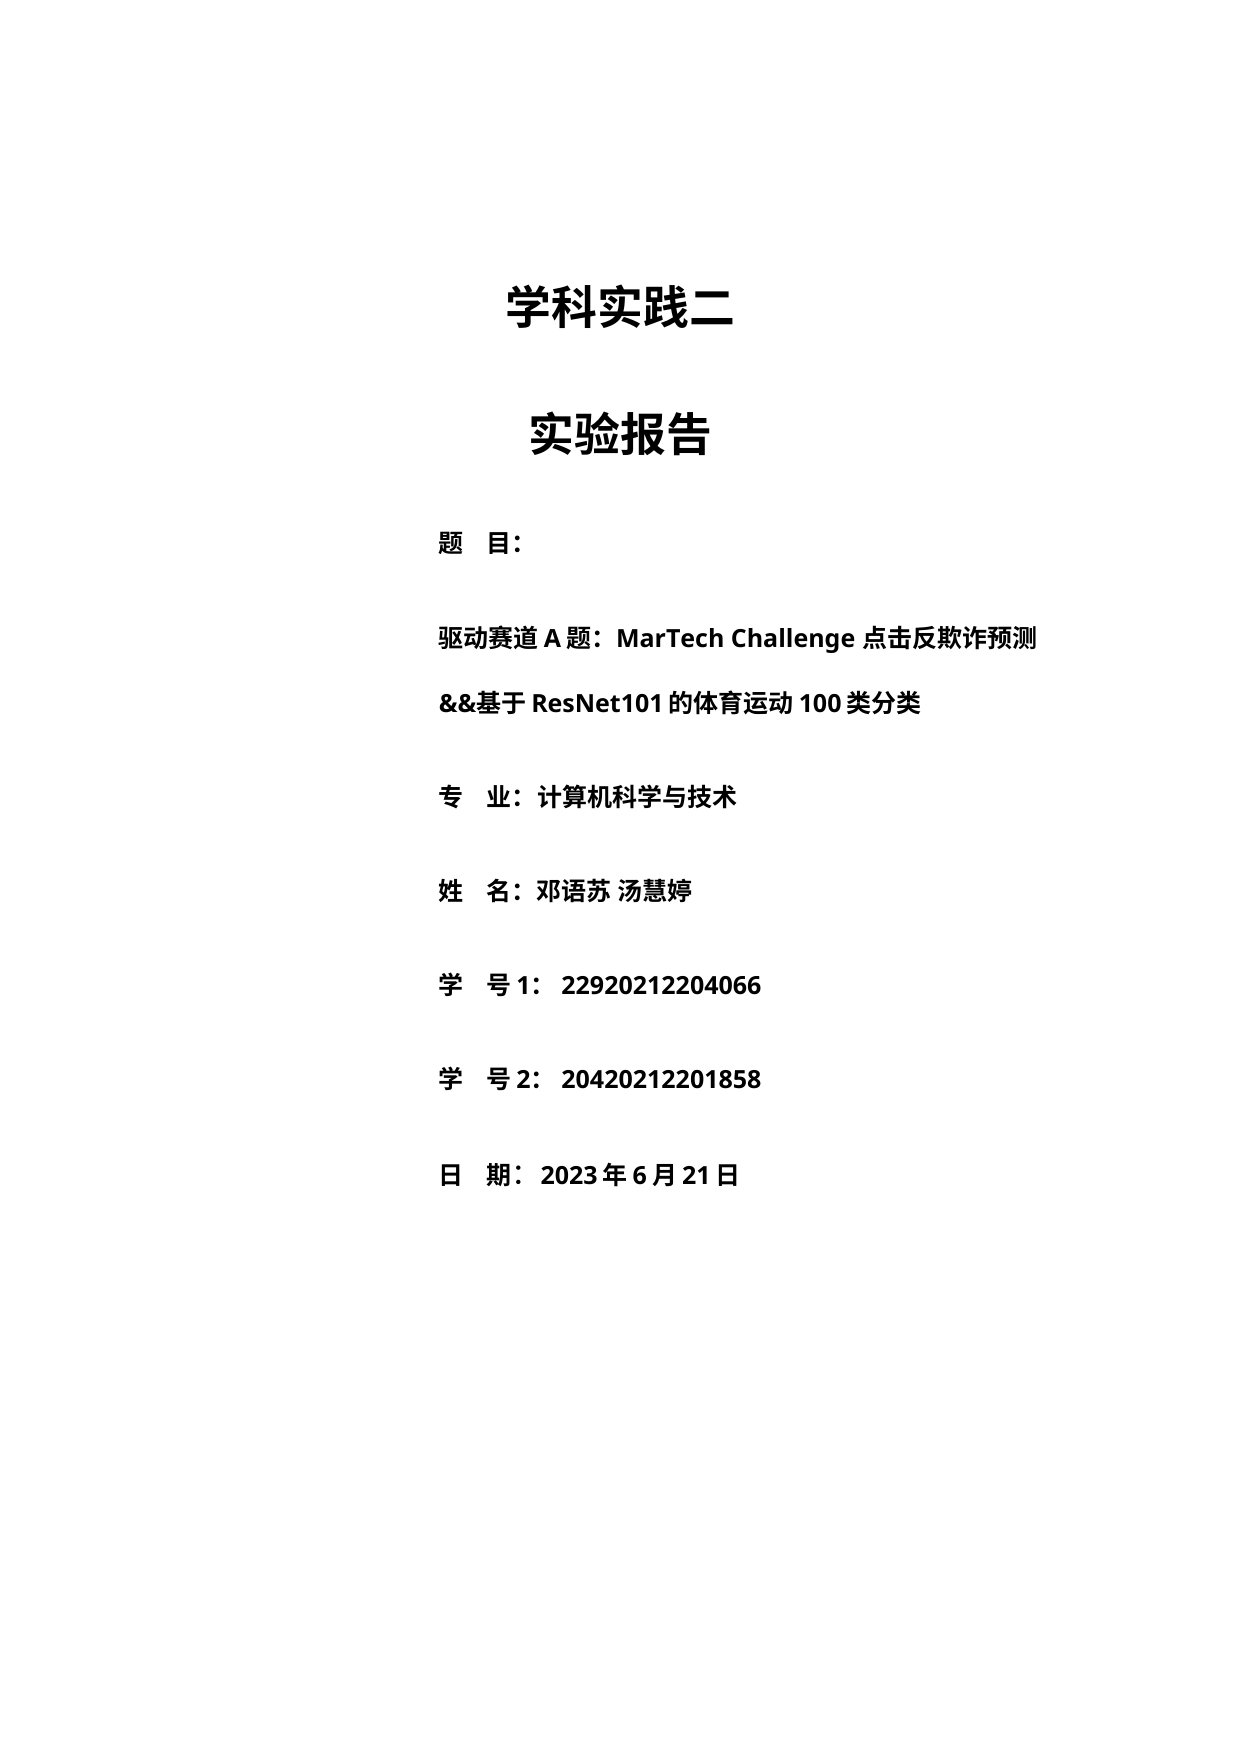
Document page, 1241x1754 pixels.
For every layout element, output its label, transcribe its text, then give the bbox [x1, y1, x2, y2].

text 日 期：2023年6月21日 [438, 1139, 1053, 1204]
text 实验报告 [187, 383, 1053, 480]
text 学 号1： 22920212204066 [438, 951, 1053, 1016]
text 姓 名：邓语苏 汤慧婷 [438, 857, 1053, 922]
text 专 业： 计算机科学与技术 [438, 763, 1053, 828]
text 驱动赛道A题：MarTech Challenge 点击反欺诈预测&&基于ResNet101的体育运动100类分类 [438, 604, 1053, 734]
text 学 号2： 20420212201858 [438, 1045, 1053, 1110]
text 题 目： [438, 509, 1053, 574]
text 学科实践二 [187, 256, 1053, 354]
